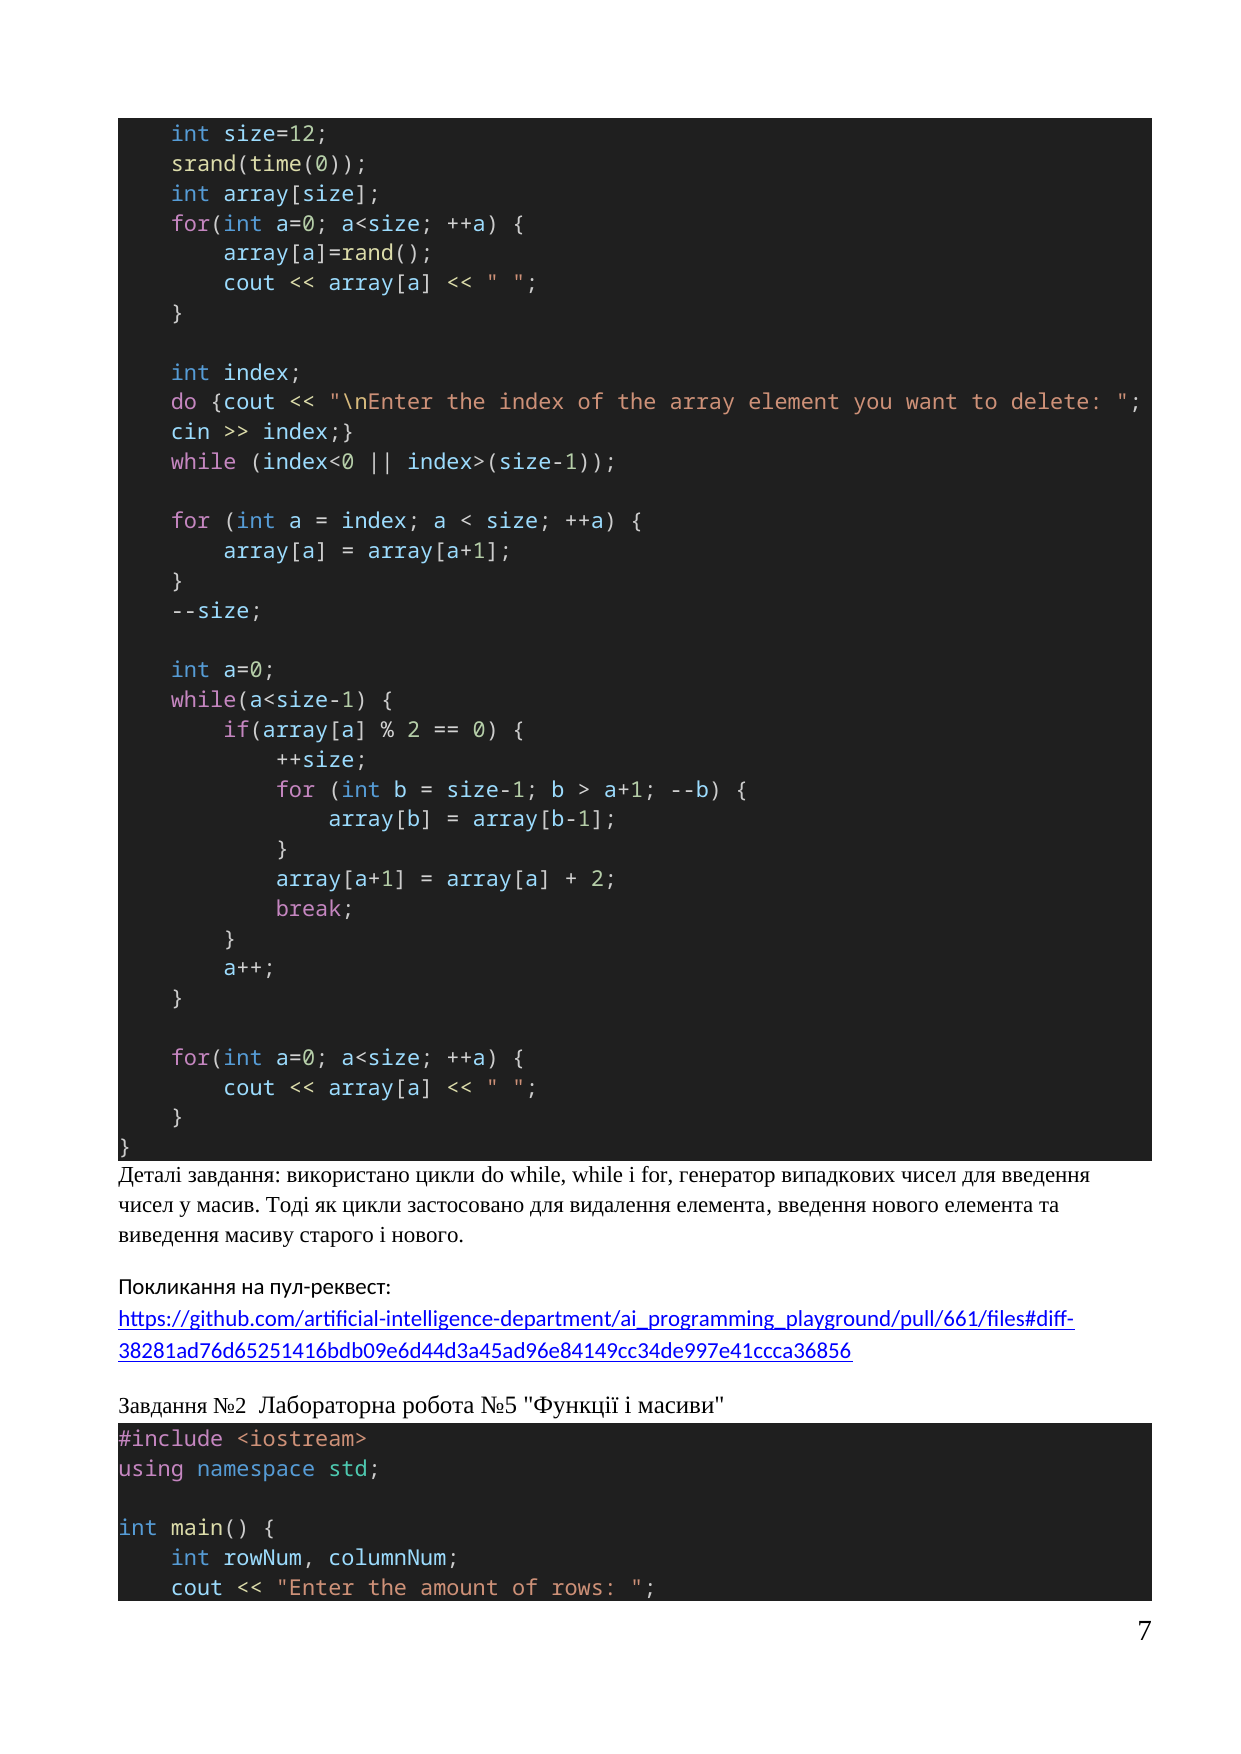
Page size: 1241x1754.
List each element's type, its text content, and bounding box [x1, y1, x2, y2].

text } [118, 982, 1152, 1012]
text } [118, 922, 1152, 952]
text int main() { [118, 1512, 1152, 1542]
text } [118, 297, 1152, 327]
text int rowNum, columnNum; [118, 1542, 1152, 1572]
text int index; [118, 356, 1152, 386]
text #include <iostream> [118, 1423, 1152, 1452]
text } [118, 565, 1152, 595]
text } [118, 833, 1152, 863]
text ++size; [118, 744, 1152, 773]
text while (index<0 || index>(size-1)); [118, 446, 1152, 476]
text cin >> index;} [118, 416, 1152, 446]
text srand(time(0)); [118, 148, 1152, 178]
text } [118, 1101, 1152, 1131]
text array[b] = array[b-1]; [118, 803, 1152, 833]
text } [118, 1131, 1152, 1161]
text for(int a=0; a<size; ++a) { [118, 207, 1152, 237]
text array[a+1] = array[a] + 2; [118, 863, 1152, 893]
text break; [118, 893, 1152, 922]
text cout << array[a] << " "; [118, 267, 1152, 297]
text Завдання №2 Лабораторна робота №5 "Функції і масиви" [118, 1390, 1152, 1418]
text for (int b = size-1; b > a+1; --b) { [118, 773, 1152, 803]
text do {cout << "\nEnter the index of the array element you want to delete: "; [118, 386, 1152, 416]
text int a=0; [118, 654, 1152, 684]
text a++; [118, 952, 1152, 982]
text int array[size]; [118, 178, 1152, 207]
text int size=12; [118, 118, 1152, 148]
text cout << "Enter the amount of rows: "; [118, 1572, 1152, 1601]
text array[a]=rand(); [118, 237, 1152, 267]
text while(a<size-1) { [118, 684, 1152, 714]
text for (int a = index; a < size; ++a) { [118, 505, 1152, 535]
text --size; [118, 595, 1152, 624]
text array[a] = array[a+1]; [118, 535, 1152, 565]
text for(int a=0; a<size; ++a) { [118, 1042, 1152, 1071]
text Деталі завдання: використано цикли do while, while і for, генератор випадкових чисел для введення чисел у масив. Тоді як цикли застосовано для видалення елемента, введення нового елемента та виведення масиву старого і нового. [118, 1161, 1152, 1248]
text Покликання на пул-реквест: https://github.com/artificial-intelligence-department/ai_programming_playground/pull/661/files#diff-38281ad76d65251416bdb09e6d44d3a45ad96e84149cc34de997e41ccca36856 [118, 1272, 1152, 1365]
text using namespace std; [118, 1452, 1152, 1482]
text if(array[a] % 2 == 0) { [118, 714, 1152, 744]
text cout << array[a] << " "; [118, 1071, 1152, 1101]
